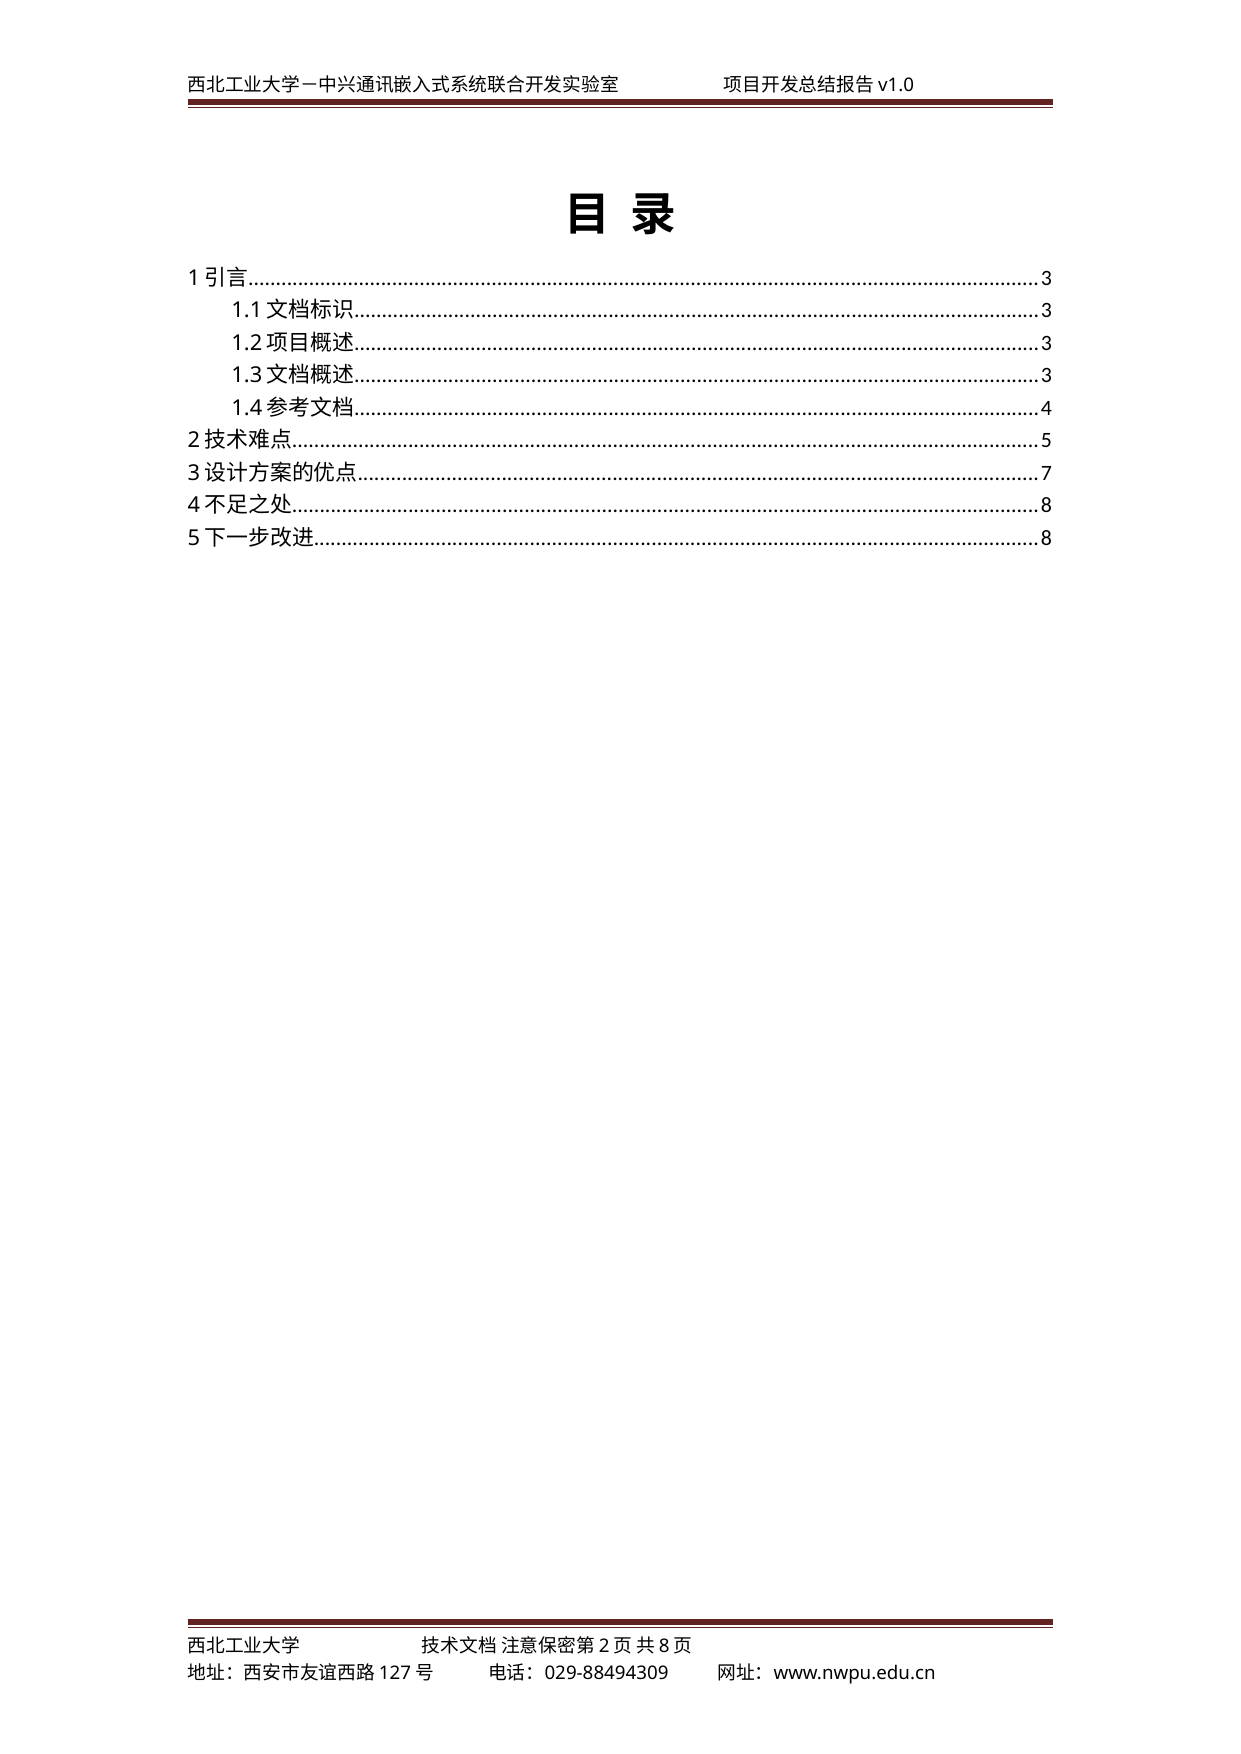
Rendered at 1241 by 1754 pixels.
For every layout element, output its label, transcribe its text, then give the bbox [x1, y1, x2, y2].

text 1引言 3 [187, 259, 1053, 292]
text 1.3文档概述 3 [231, 357, 1053, 389]
text 4不足之处 8 [187, 487, 1053, 519]
text 2技术难点 5 [187, 422, 1053, 454]
text 3设计方案的优点 7 [187, 454, 1053, 487]
text 5下一步改进 8 [187, 519, 1053, 552]
text 1.2项目概述 3 [231, 324, 1053, 357]
text 1.4参考文档 4 [231, 389, 1053, 422]
text 1.1文档标识 3 [231, 292, 1053, 324]
text 目 录 [187, 162, 1053, 259]
